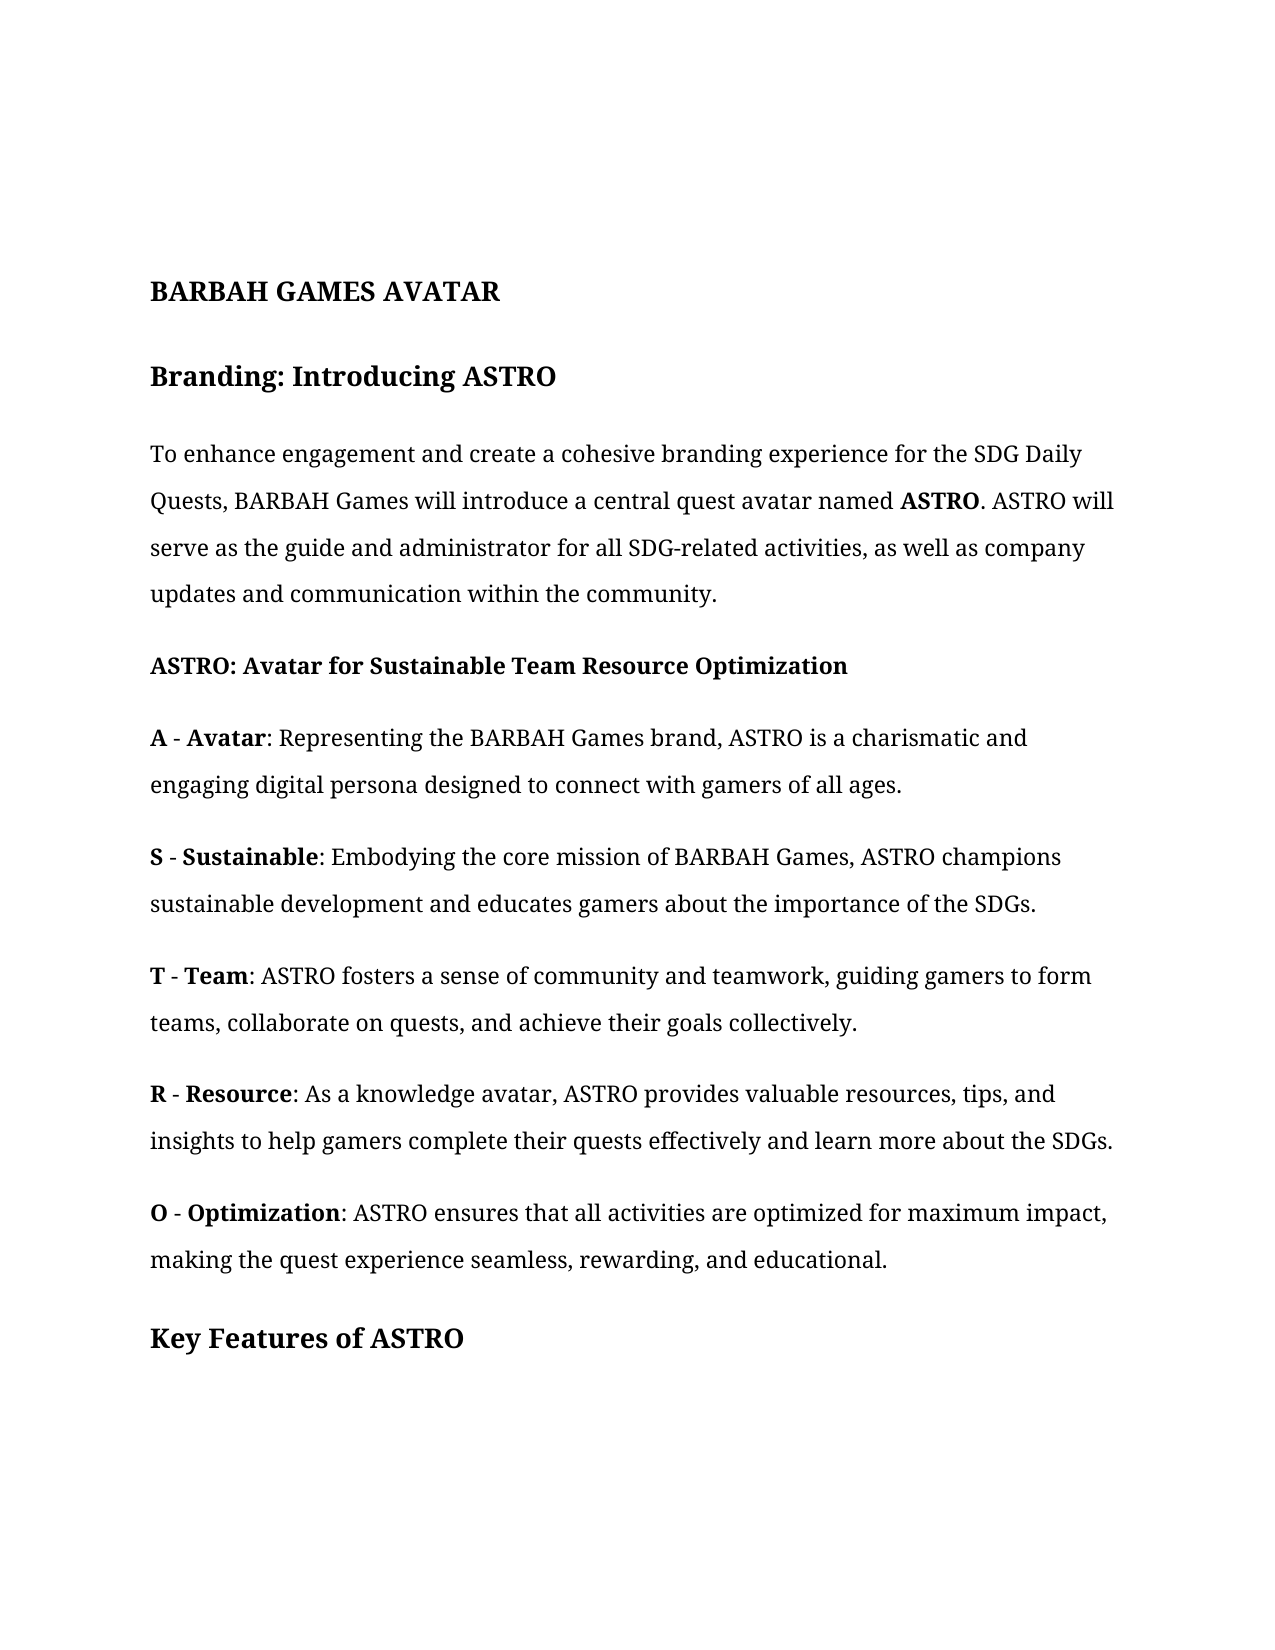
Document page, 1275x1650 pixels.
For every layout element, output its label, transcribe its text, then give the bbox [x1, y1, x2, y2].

text R - Resource: As a knowledge avatar, ASTRO provides valuable resources, tips, and insights to help gamers complete their quests effectively and learn more about the SDGs. [150, 1078, 1125, 1156]
subtitle Branding: Introducing ASTRO [150, 357, 1125, 394]
text A - Avatar: Representing the BARBAH Games brand, ASTRO is a charismatic and engaging digital persona designed to connect with gamers of all ages. [150, 722, 1125, 800]
subtitle BARBAH GAMES AVATAR [150, 273, 1125, 310]
text O - Optimization: ASTRO ensures that all activities are optimized for maximum impact, making the quest experience seamless, rewarding, and educational. [150, 1197, 1125, 1275]
text To enhance engagement and create a cohesive branding experience for the SDG Daily Quests, BARBAH Games will introduce a central quest avatar named ASTRO. ASTRO will serve as the guide and administrator for all SDG-related activities, as well as company updates and communication within the community. [150, 438, 1125, 609]
text ASTRO: Avatar for Sustainable Team Resource Optimization [150, 650, 1125, 681]
text T - Team: ASTRO fosters a sense of community and teamwork, guiding gamers to form teams, collaborate on quests, and achieve their goals collectively. [150, 959, 1125, 1038]
text S - Sustainable: Embodying the core mission of BARBAH Games, ASTRO champions sustainable development and educates gamers about the importance of the SDGs. [150, 841, 1125, 919]
subtitle Key Features of ASTRO [150, 1320, 1125, 1357]
